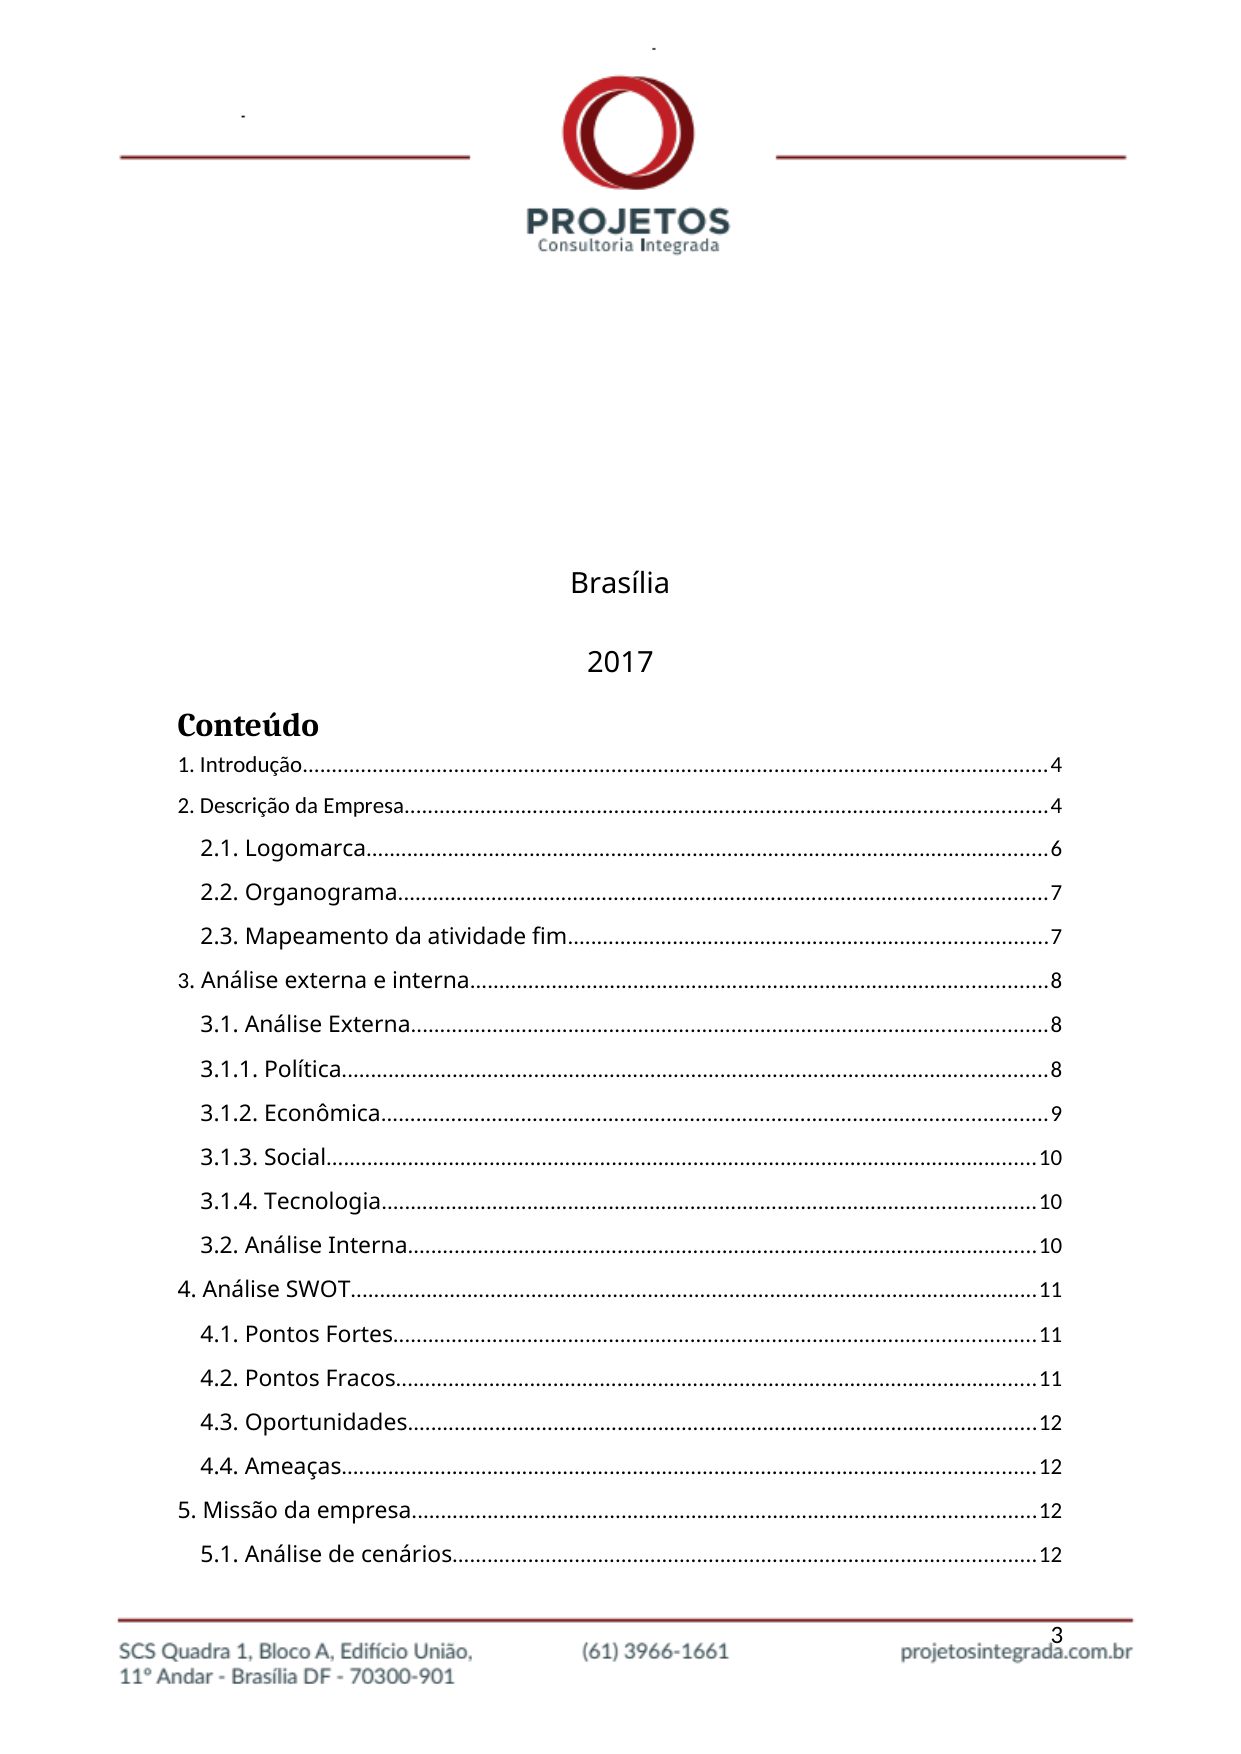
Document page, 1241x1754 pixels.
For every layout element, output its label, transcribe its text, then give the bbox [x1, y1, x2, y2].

text 2017 [177, 641, 1063, 681]
text Brasília [177, 562, 1063, 602]
